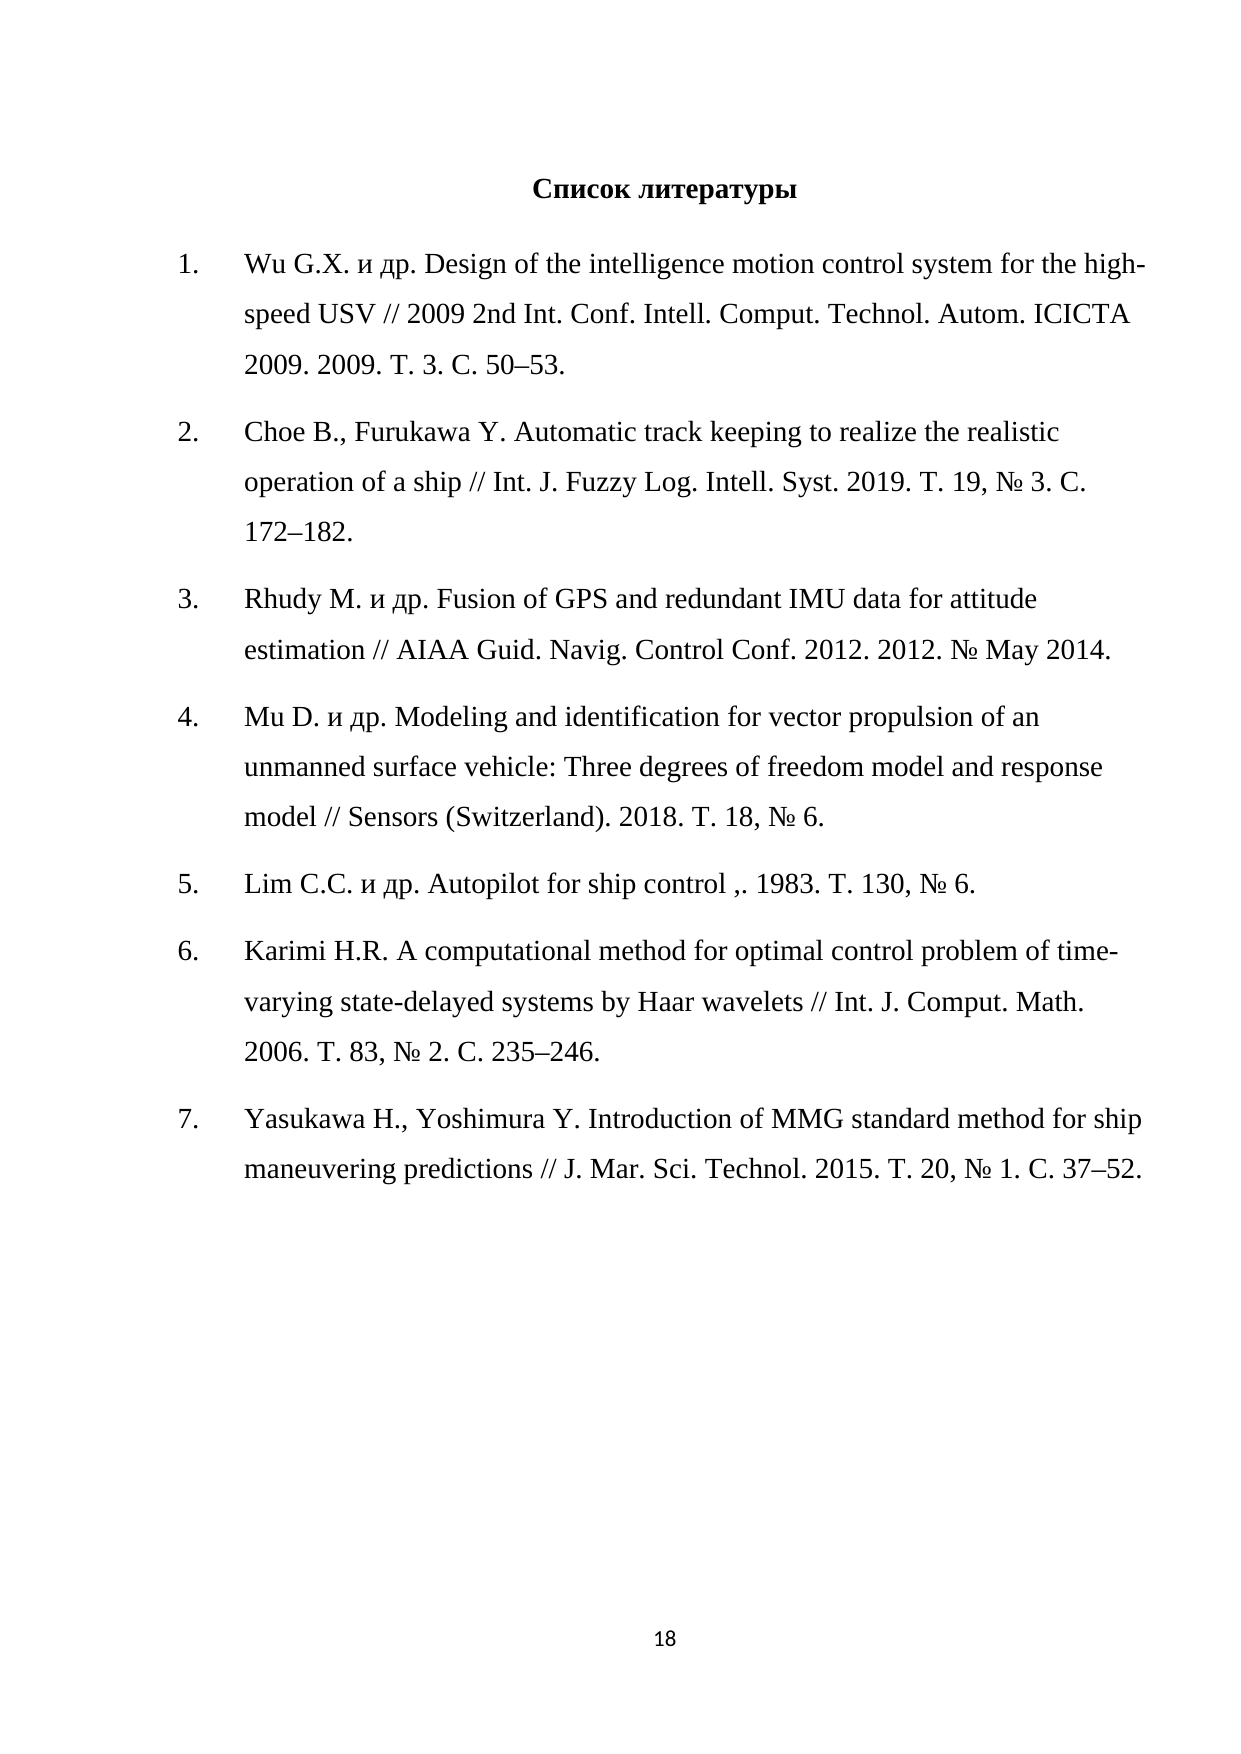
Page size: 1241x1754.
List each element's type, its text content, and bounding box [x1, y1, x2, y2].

text 5. Lim C.C. и др. Autopilot for ship control ,. 1983. Т. 130, № 6. [177, 866, 1152, 900]
text 4. Mu D. и др. Modeling and identification for vector propulsion of an unmanned surface vehicle: Three degrees of freedom model and response model // Sensors (Switzerland). 2018. Т. 18, № 6. [177, 699, 1152, 833]
text 7. Yasukawa H., Yoshimura Y. Introduction of MMG standard method for ship maneuvering predictions // J. Mar. Sci. Technol. 2015. Т. 20, № 1. С. 37–52. [177, 1101, 1152, 1185]
text 1. Wu G.X. и др. Design of the intelligence motion control system for the high-speed USV // 2009 2nd Int. Conf. Intell. Comput. Technol. Autom. ICICTA 2009. 2009. Т. 3. С. 50–53. [177, 246, 1152, 380]
text 3. Rhudy M. и др. Fusion of GPS and redundant IMU data for attitude estimation // AIAA Guid. Navig. Control Conf. 2012. 2012. № May 2014. [177, 581, 1152, 665]
text Список литературы [177, 171, 1152, 204]
text 6. Karimi H.R. A computational method for optimal control problem of time-varying state-delayed systems by Haar wavelets // Int. J. Comput. Math. 2006. Т. 83, № 2. С. 235–246. [177, 933, 1152, 1067]
text 2. Choe B., Furukawa Y. Automatic track keeping to realize the realistic operation of a ship // Int. J. Fuzzy Log. Intell. Syst. 2019. Т. 19, № 3. С. 172–182. [177, 414, 1152, 548]
